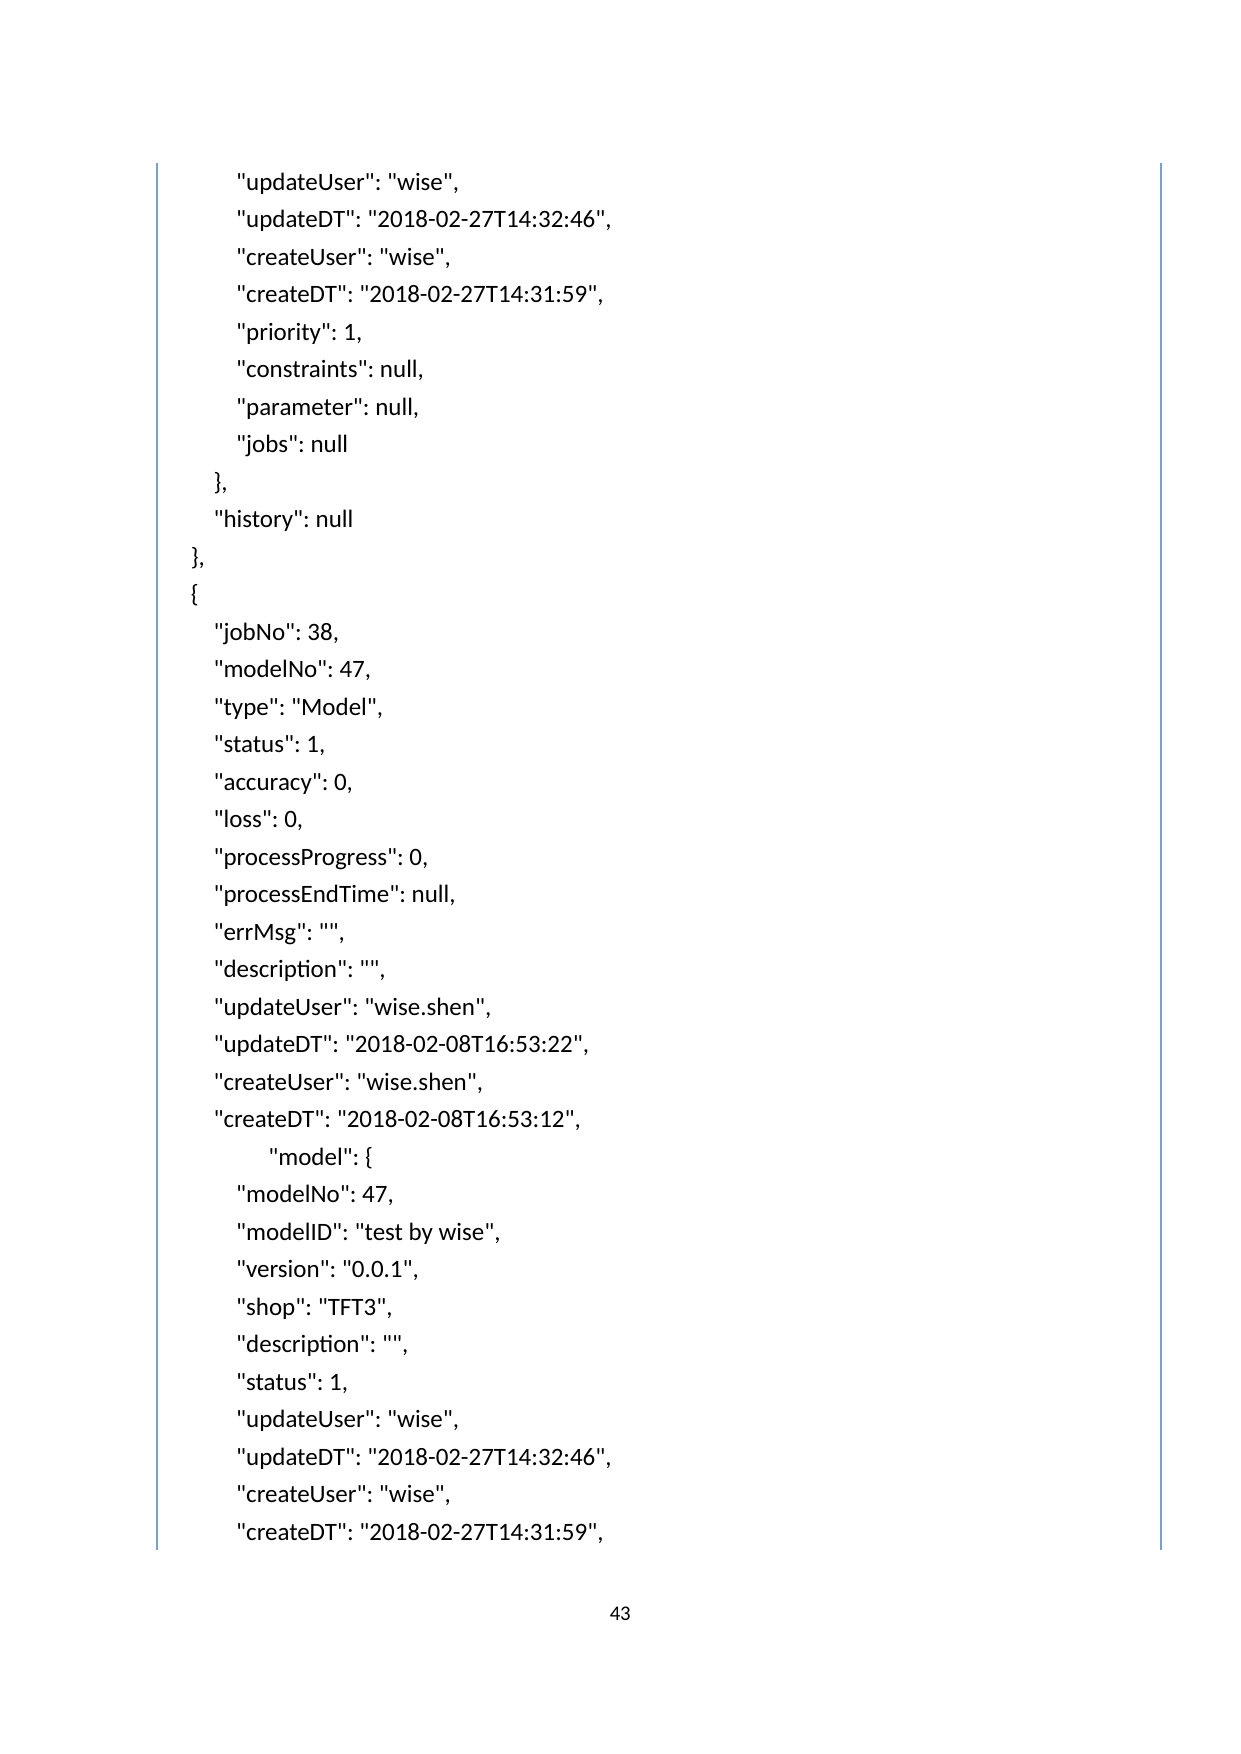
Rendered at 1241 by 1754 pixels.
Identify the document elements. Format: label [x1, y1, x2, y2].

table_cell [158, 163, 1160, 1550]
